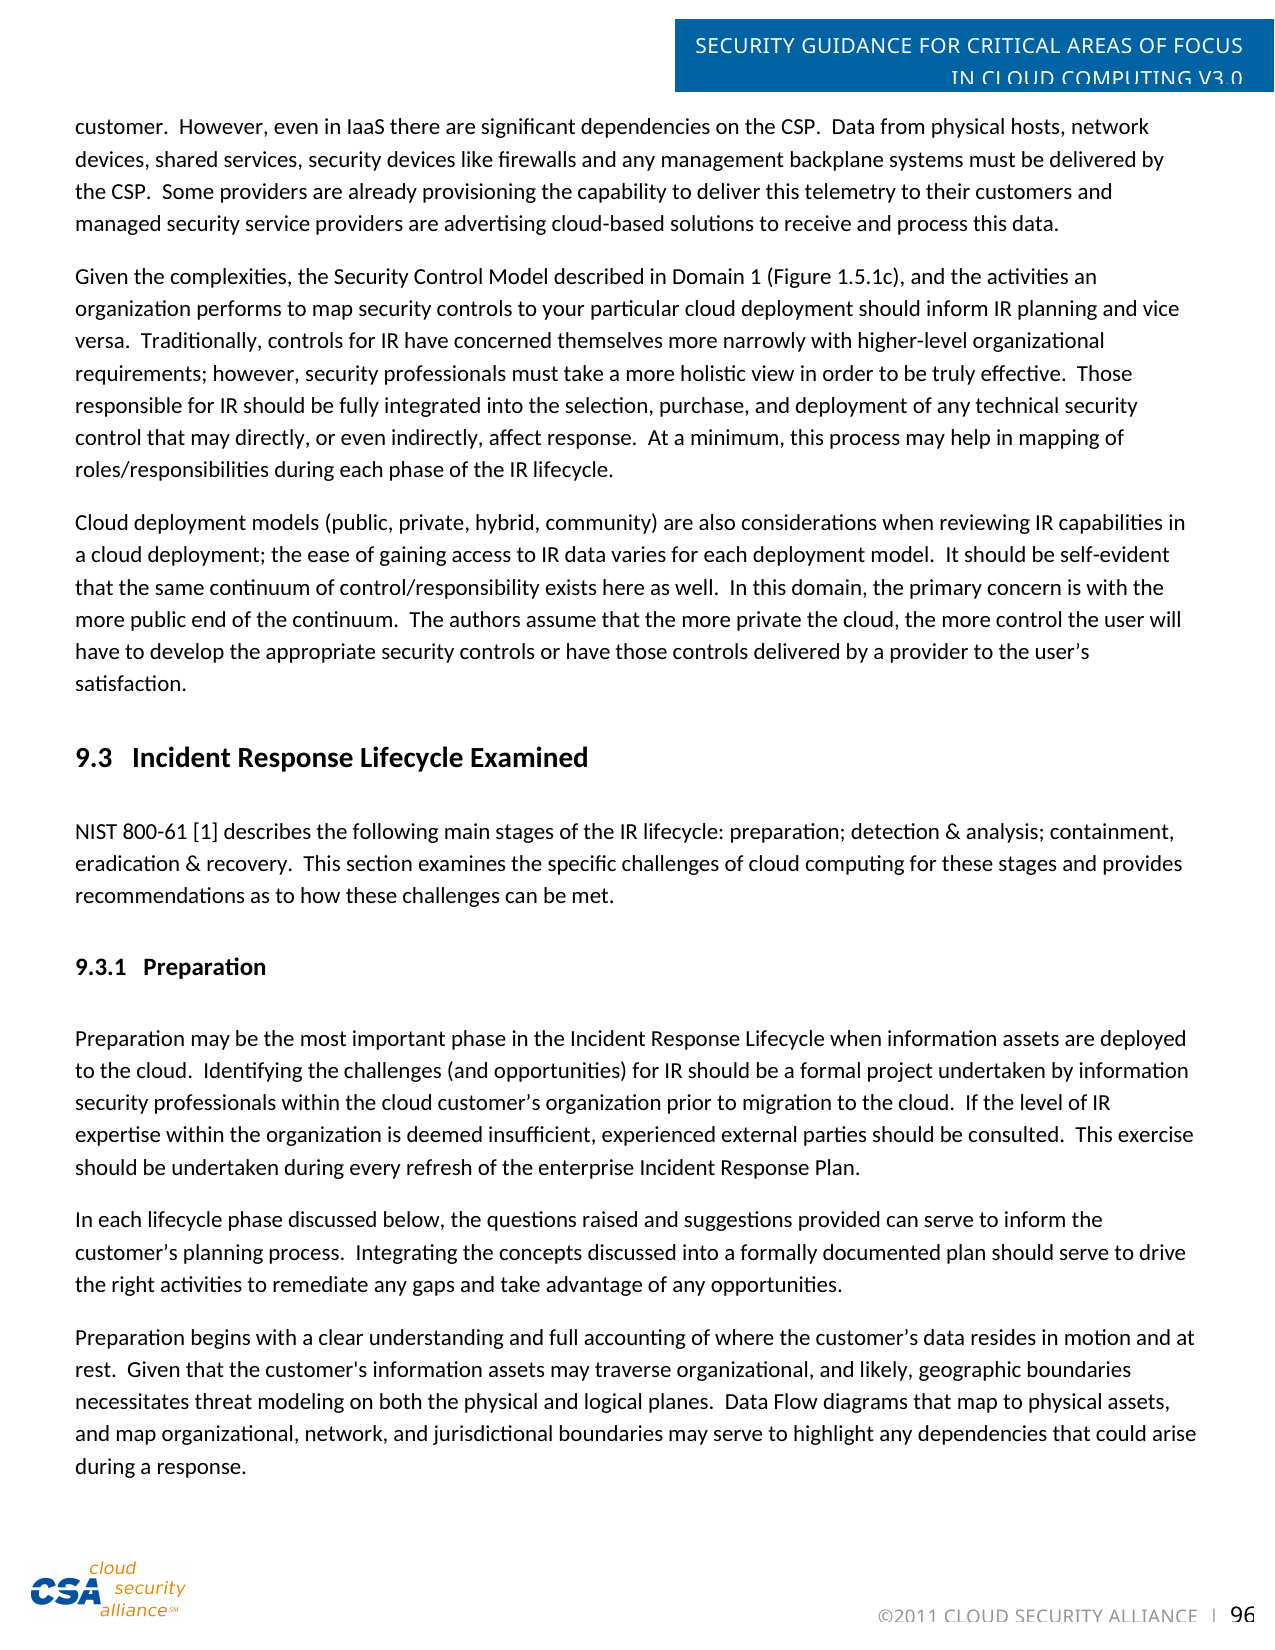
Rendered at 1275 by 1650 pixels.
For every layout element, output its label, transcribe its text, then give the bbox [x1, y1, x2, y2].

text Preparation may be the most important phase in the Incident Response Lifecycle when information assets are deployed to the cloud. Identifying the challenges (and opportunities) for IR should be a formal project undertaken by information security professionals within the cloud customer’s organization prior to migration to the cloud. If the level of IR expertise within the organization is deemed insufficient, experienced external parties should be consulted. This exercise should be undertaken during every refresh of the enterprise Incident Response Plan. [75, 1024, 1200, 1181]
text NIST 800-61 [1] describes the following main stages of the IR lifecycle: preparation; detection & analysis; containment, eradication & recovery. This section examines the specific challenges of cloud computing for these stages and provides recommendations as to how these challenges can be met. [75, 817, 1200, 910]
text Preparation begins with a clear understanding and full accounting of where the customer’s data resides in motion and at rest. Given that the customer's information assets may traverse organizational, and likely, geographic boundaries necessitates threat modeling on both the physical and logical planes. Data Flow diagrams that map to physical assets, and map organizational, network, and jurisdictional boundaries may serve to highlight any dependencies that could arise during a response. [75, 1323, 1200, 1480]
subtitle 9.3 Incident Response Lifecycle Examined [75, 739, 1200, 774]
text Cloud deployment models (public, private, hybrid, community) are also considerations when reviewing IR capabilities in a cloud deployment; the ease of gaining access to IR data varies for each deployment model. It should be self-evident that the same continuum of control/responsibility exists here as well. In this domain, the primary concern is with the more public end of the continuum. The authors assume that the more private the cloud, the more control the user will have to develop the appropriate security controls or have those controls delivered by a provider to the user’s satisfaction. [75, 508, 1200, 697]
text In each lifecycle phase discussed below, the questions raised and suggestions provided can serve to inform the customer’s planning process. Integrating the concepts discussed into a formally documented plan should serve to drive the right activities to remediate any gaps and take advantage of any opportunities. [75, 1206, 1200, 1298]
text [75, 112, 1200, 237]
subtitle 9.3.1 Preparation [75, 951, 1200, 982]
picture [28, 1558, 188, 1620]
text Given the complexities, the Security Control Model described in Domain 1 (Figure 1.5.1c), and the activities an organization performs to map security controls to your particular cloud deployment should inform IR planning and vice versa. Traditionally, controls for IR have concerned themselves more narrowly with higher-level organizational requirements; however, security professionals must take a more holistic view in order to be truly effective. Those responsible for IR should be fully integrated into the selection, purchase, and deployment of any technical security control that may directly, or even indirectly, affect response. At a minimum, this process may help in mapping of roles/responsibilities during each phase of the IR lifecycle. [75, 262, 1200, 483]
